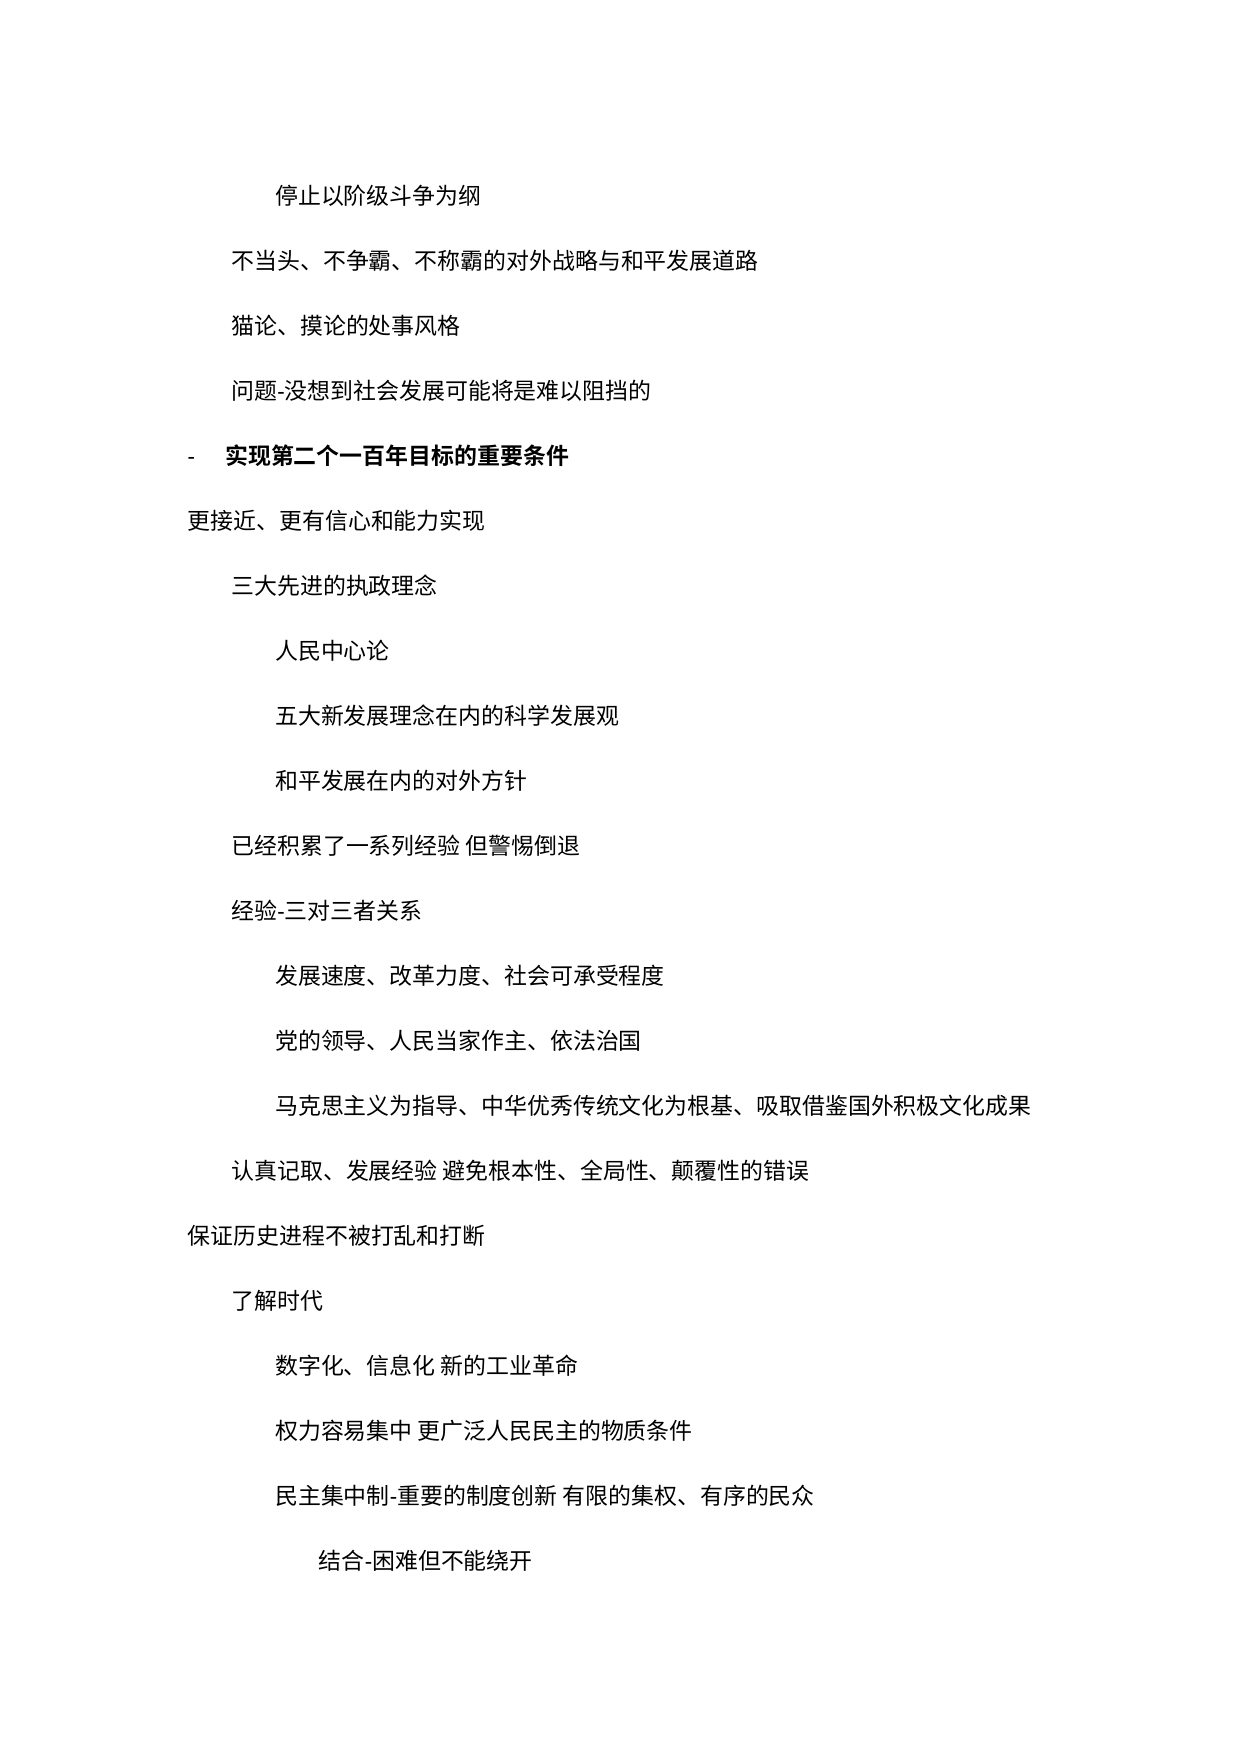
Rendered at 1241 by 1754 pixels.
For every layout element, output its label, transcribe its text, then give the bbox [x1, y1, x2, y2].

text 党的领导、人民当家作主、依法治国 [187, 1007, 1053, 1072]
text 五大新发展理念在内的科学发展观 [187, 682, 1053, 747]
text 结合-困难但不能绕开 [187, 1527, 1053, 1592]
text 数字化、信息化 新的工业革命 [187, 1332, 1053, 1397]
list 实现第二个一百年目标的重要条件 [187, 422, 1053, 487]
text 民主集中制-重要的制度创新 有限的集权、有序的民众 [187, 1462, 1053, 1527]
text 三大先进的执政理念 [187, 552, 1053, 617]
text 发展速度、改革力度、社会可承受程度 [187, 942, 1053, 1007]
text 马克思主义为指导、中华优秀传统文化为根基、吸取借鉴国外积极文化成果 [187, 1072, 1053, 1137]
text 更接近、更有信心和能力实现 [187, 487, 1053, 552]
text 不当头、不争霸、不称霸的对外战略与和平发展道路 [187, 227, 1053, 292]
text 猫论、摸论的处事风格 [187, 292, 1053, 357]
text 保证历史进程不被打乱和打断 [187, 1202, 1053, 1267]
text 人民中心论 [187, 617, 1053, 682]
text 停止以阶级斗争为纲 [187, 162, 1053, 227]
text 已经积累了一系列经验 但警惕倒退 [187, 812, 1053, 877]
text 和平发展在内的对外方针 [187, 747, 1053, 812]
text 了解时代 [187, 1267, 1053, 1332]
text 权力容易集中 更广泛人民民主的物质条件 [187, 1397, 1053, 1462]
text 认真记取、发展经验 避免根本性、全局性、颠覆性的错误 [187, 1137, 1053, 1202]
text 问题-没想到社会发展可能将是难以阻挡的 [187, 357, 1053, 422]
text 经验-三对三者关系 [187, 877, 1053, 942]
